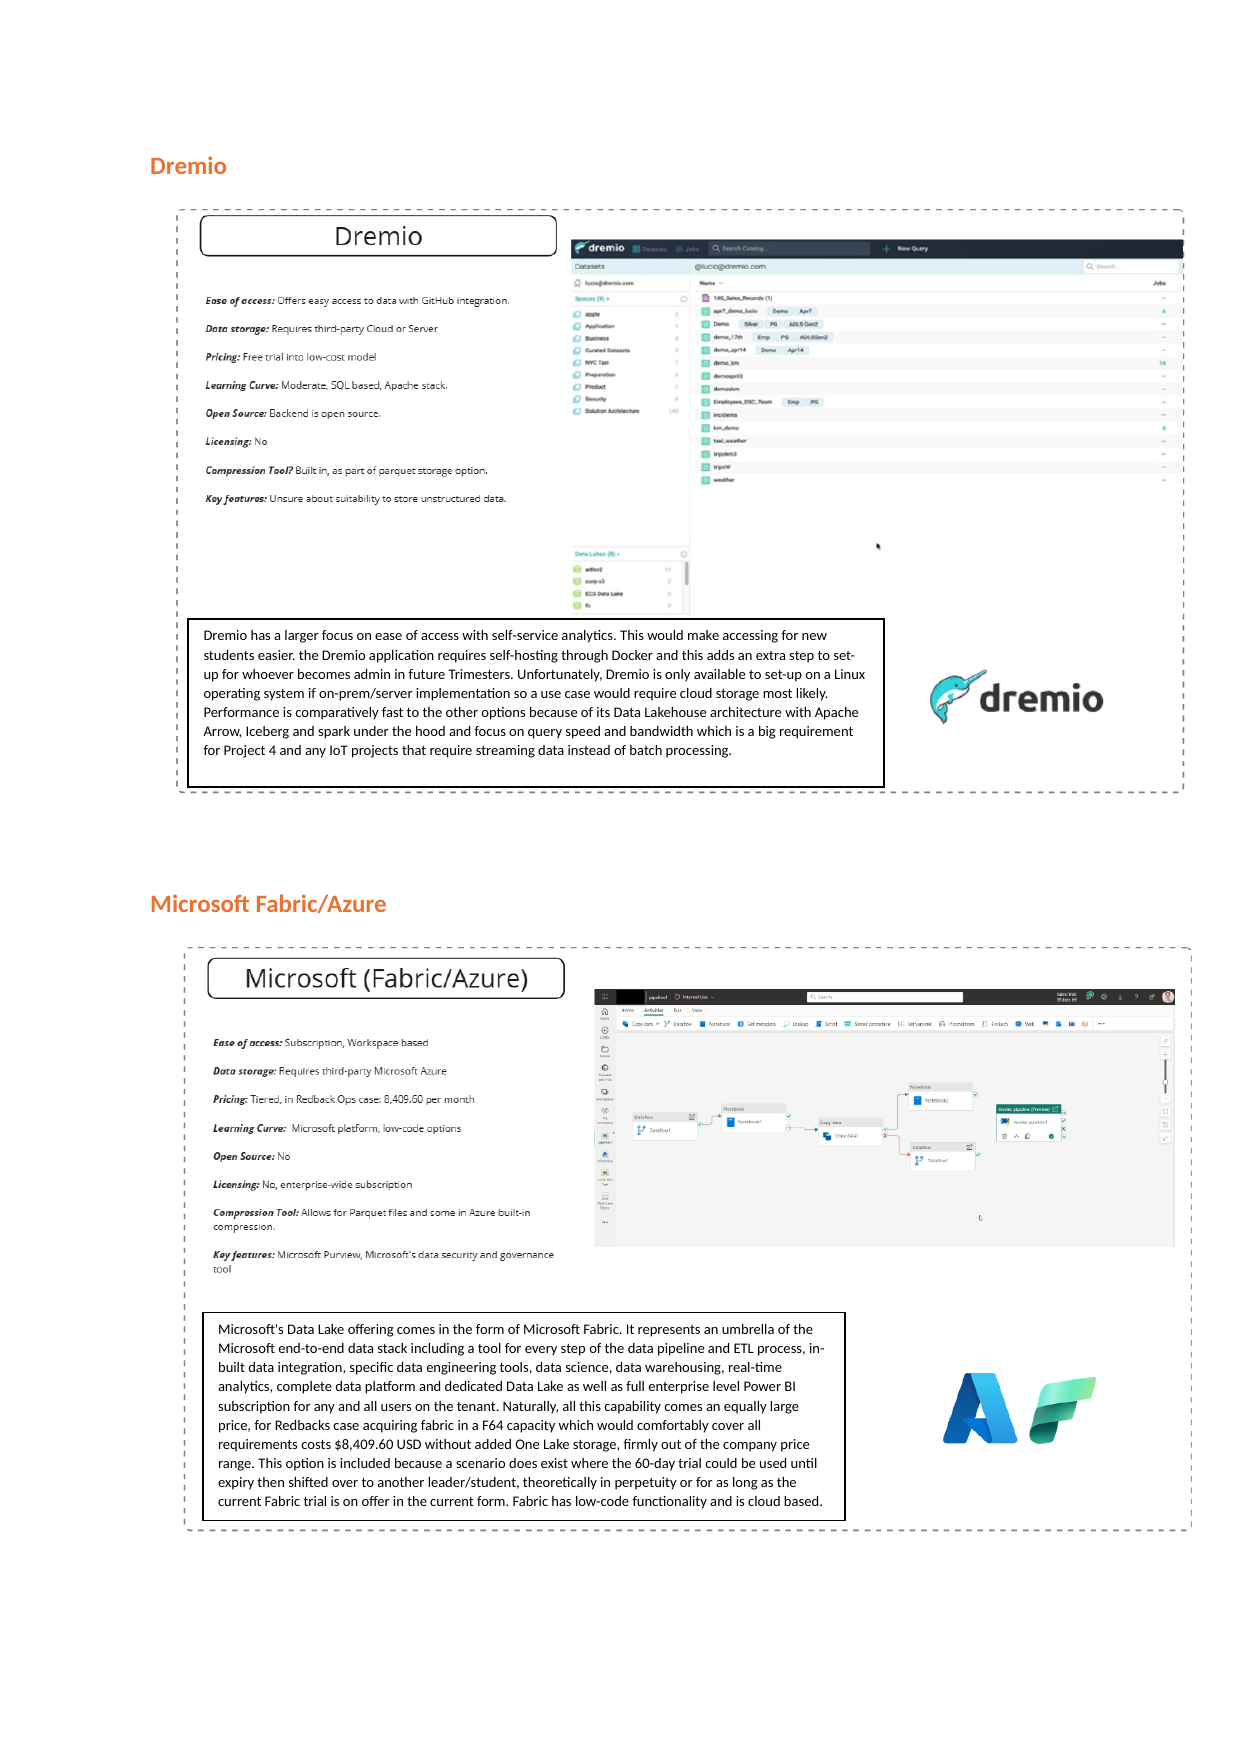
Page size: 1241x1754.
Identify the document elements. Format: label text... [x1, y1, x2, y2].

picture [150, 182, 1225, 819]
subtitle Microsoft Fabric/Azure [150, 888, 1090, 918]
picture [150, 920, 1224, 1557]
subtitle Dremio [150, 150, 1090, 181]
